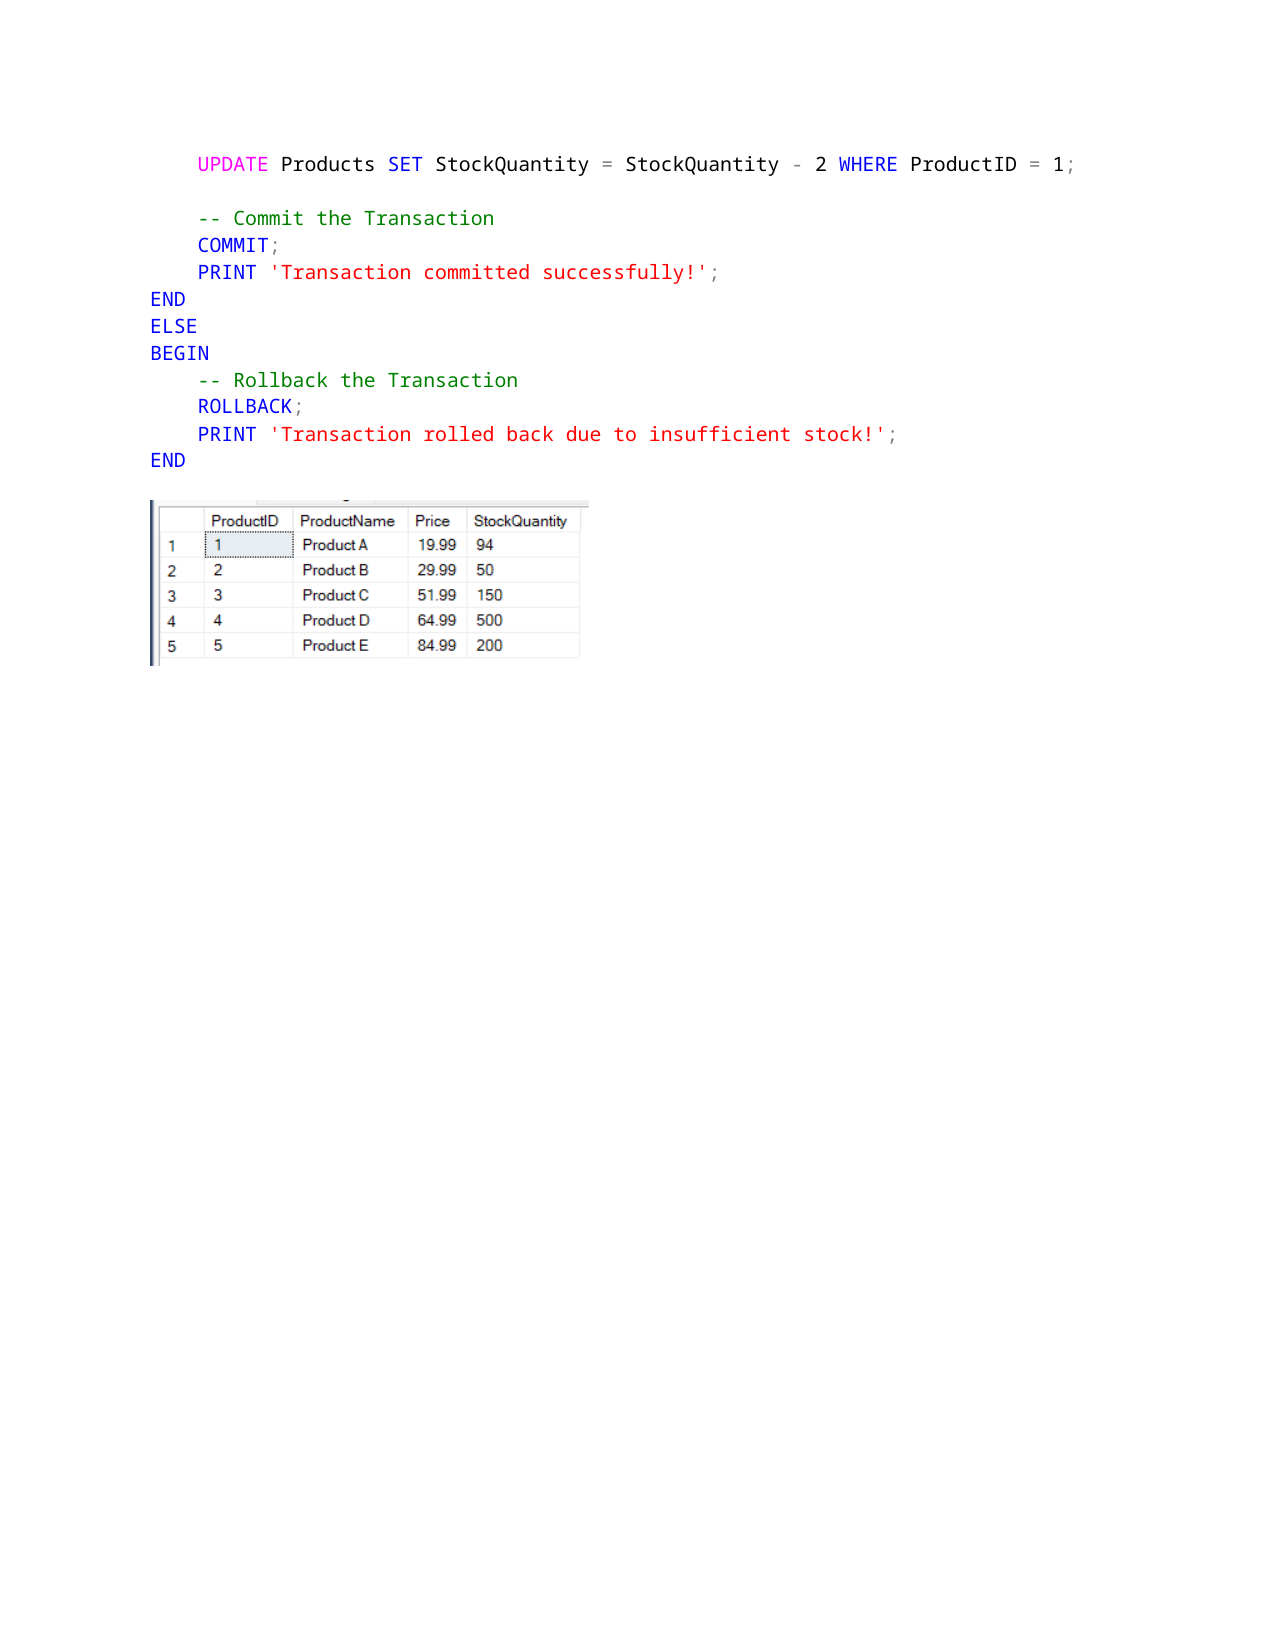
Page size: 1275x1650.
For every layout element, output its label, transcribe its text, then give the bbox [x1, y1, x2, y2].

text PRINT 'Transaction committed successfully!'; [150, 258, 1125, 285]
text COMMIT; [150, 231, 1125, 258]
text END [150, 285, 1125, 312]
text -- Rollback the Transaction [150, 366, 1125, 393]
text ROLLBACK; [150, 393, 1125, 420]
text PRINT 'Transaction rolled back due to insufficient stock!'; [150, 420, 1125, 447]
text END [150, 447, 1125, 474]
picture [150, 500, 589, 666]
text UPDATE Products SET StockQuantity = StockQuantity - 2 WHERE ProductID = 1; [150, 150, 1125, 177]
text -- Commit the Transaction [150, 204, 1125, 231]
text BEGIN [150, 339, 1125, 366]
text ELSE [150, 312, 1125, 339]
